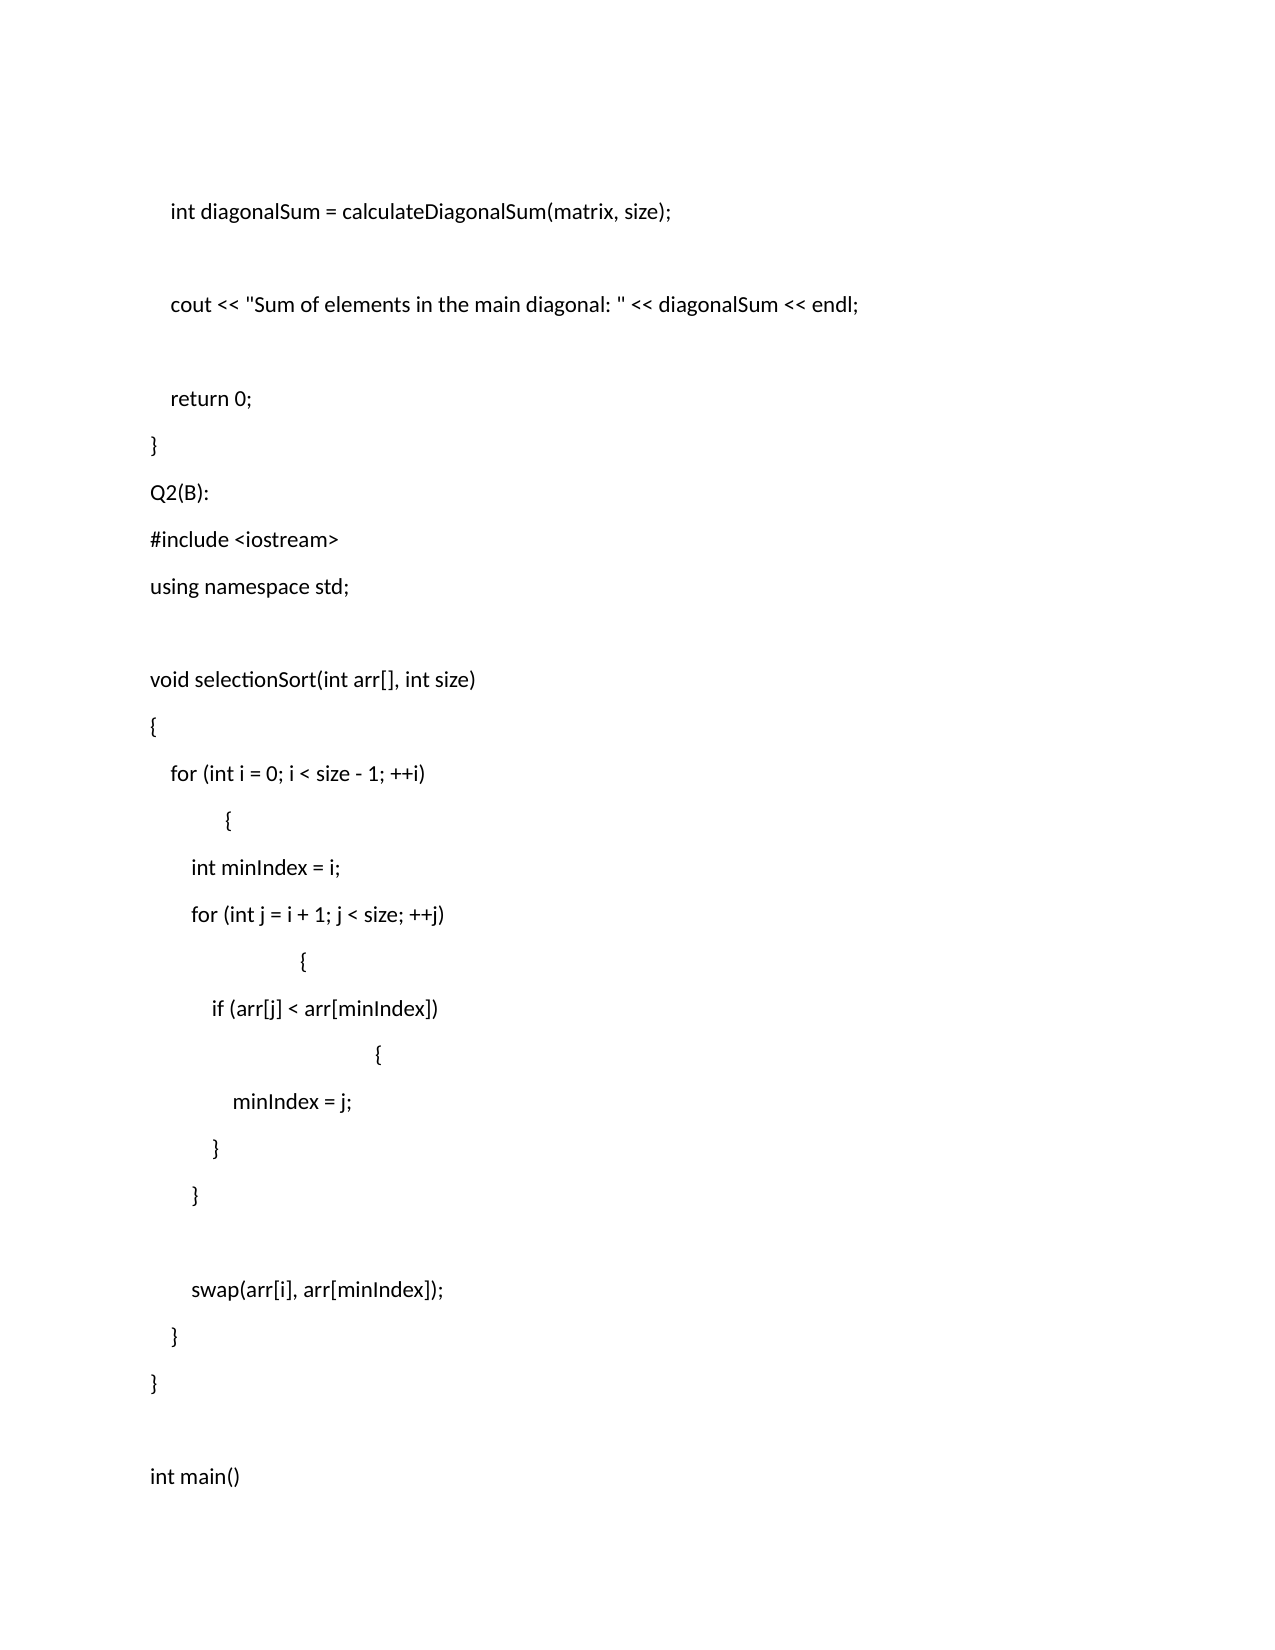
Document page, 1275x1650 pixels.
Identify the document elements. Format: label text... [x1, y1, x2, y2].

text { [150, 712, 1125, 741]
text swap(arr[i], arr[minIndex]); [150, 1275, 1125, 1303]
text } [150, 1369, 1125, 1397]
text return 0; [150, 384, 1125, 412]
text { [150, 806, 1125, 834]
text using namespace std; [150, 572, 1125, 600]
text Q2(B): [150, 478, 1125, 506]
text void selectionSort(int arr[], int size) [150, 666, 1125, 694]
text #include <iostream> [150, 525, 1125, 553]
text } [150, 1181, 1125, 1209]
text int diagonalSum = calculateDiagonalSum(matrix, size); [150, 197, 1125, 225]
text } [150, 431, 1125, 459]
text minIndex = j; [150, 1087, 1125, 1116]
text int main() [150, 1462, 1125, 1491]
text } [150, 1134, 1125, 1162]
text for (int j = i + 1; j < size; ++j) [150, 900, 1125, 928]
text if (arr[j] < arr[minIndex]) [150, 994, 1125, 1022]
text { [150, 947, 1125, 975]
text { [150, 1041, 1125, 1069]
text } [150, 1322, 1125, 1350]
text int minIndex = i; [150, 853, 1125, 881]
text cout << "Sum of elements in the main diagonal: " << diagonalSum << endl; [150, 291, 1125, 319]
text for (int i = 0; i < size - 1; ++i) [150, 759, 1125, 787]
